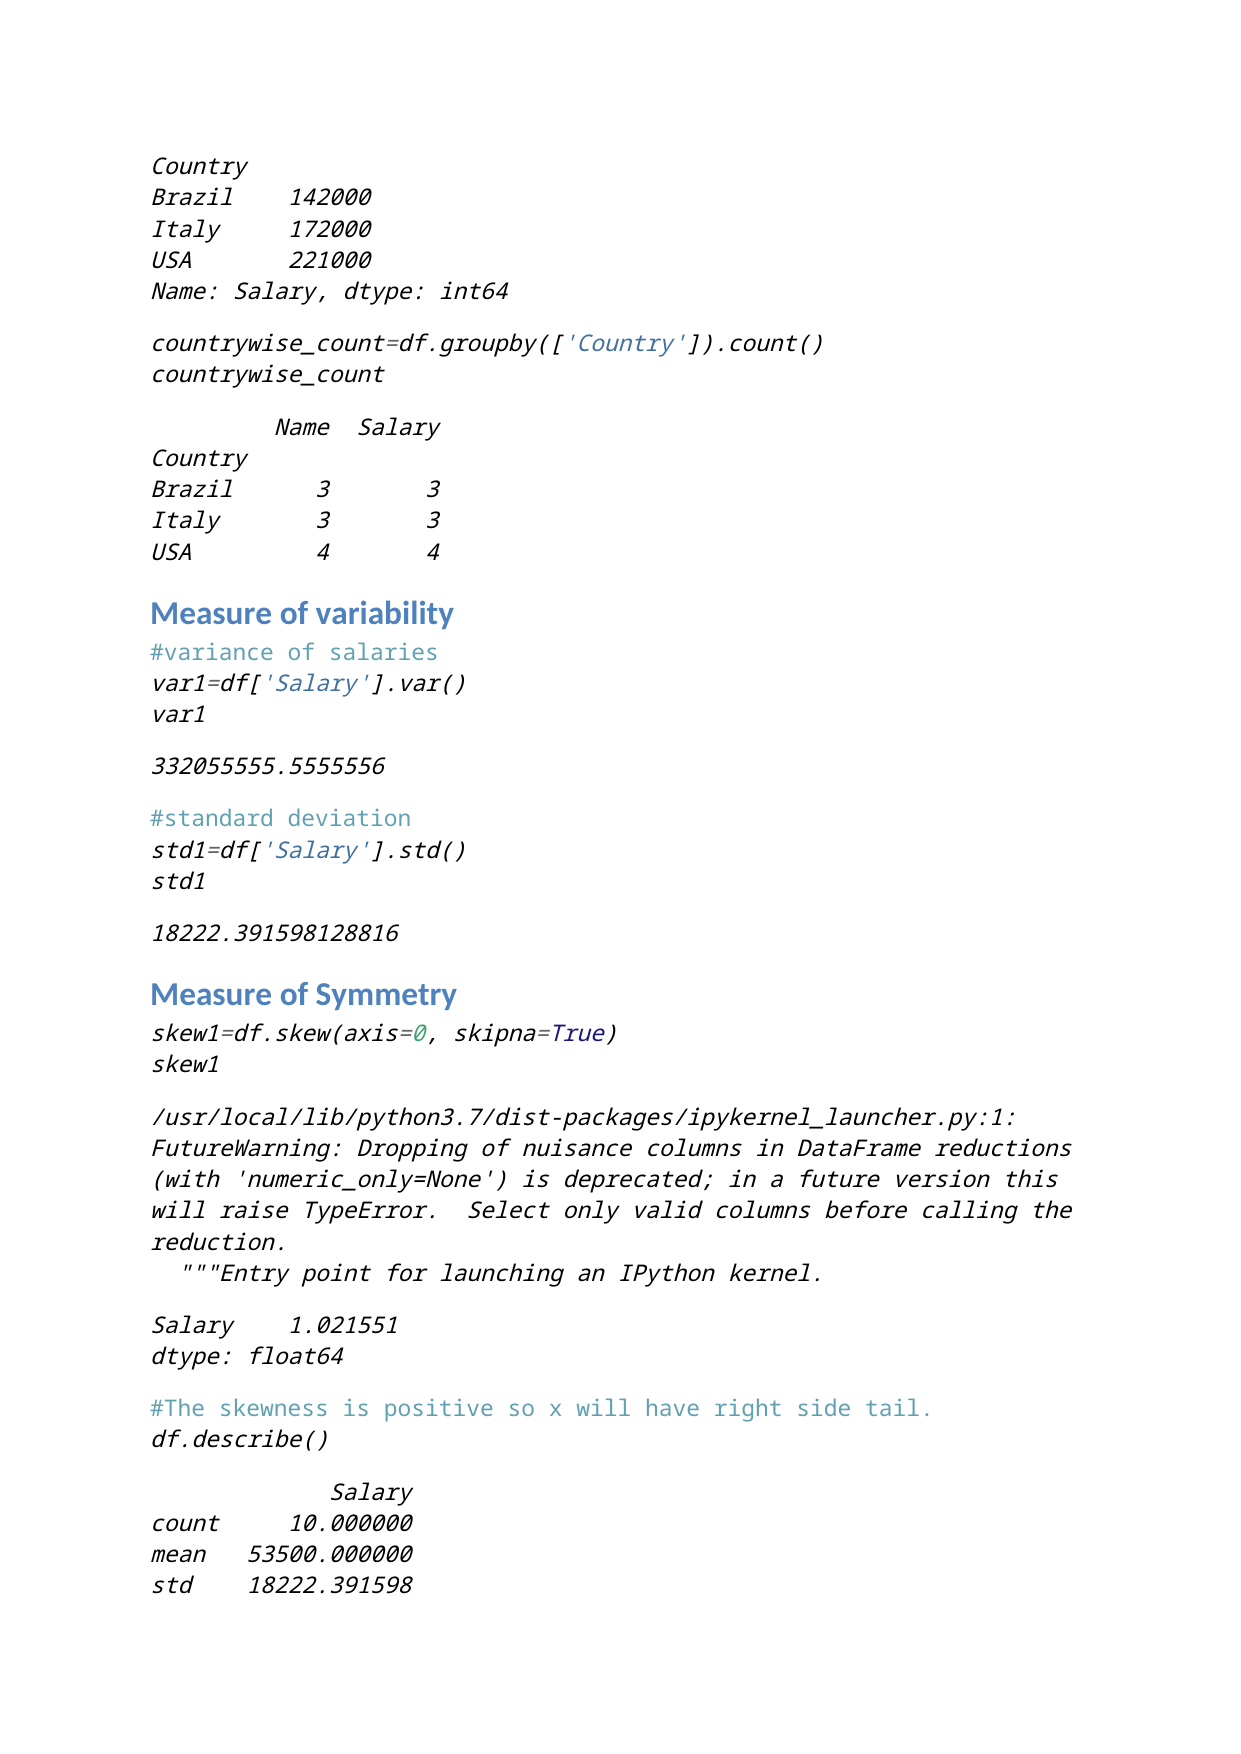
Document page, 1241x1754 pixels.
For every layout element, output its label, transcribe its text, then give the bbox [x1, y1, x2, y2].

subtitle Measure of variability [150, 592, 1090, 632]
text Salary 1.021551 dtype: float64 [150, 1309, 1090, 1371]
text 18222.391598128816 [150, 917, 1090, 948]
text /usr/local/lib/python3.7/dist-packages/ipykernel_launcher.py:1: FutureWarning: Dropping of nuisance columns in DataFrame reductions (with 'numeric_only=None') is deprecated; in a future version this will raise TypeError. Select only valid columns before calling the reduction. """Entry point for launching an IPython kernel. [150, 1100, 1090, 1288]
text Country Brazil 142000 Italy 172000 USA 221000 Name: Salary, dtype: int64 [150, 150, 1090, 306]
subtitle Measure of Symmetry [150, 973, 1090, 1014]
text 332055555.5555556 [150, 750, 1090, 781]
text #The skewness is positive so x will have right side tail. df.describe() [150, 1392, 1090, 1454]
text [150, 1475, 1090, 1600]
text countrywise_count=df.groupby(['Country']).count() countrywise_count [150, 327, 1090, 389]
text skew1=df.skew(axis=0, skipna=True) skew1 [150, 1017, 1090, 1079]
text Name Salary Country Brazil 3 3 Italy 3 3 USA 4 4 [150, 410, 1090, 567]
text #variance of salaries var1=df['Salary'].var() var1 [150, 636, 1090, 729]
text #standard deviation std1=df['Salary'].std() std1 [150, 802, 1090, 896]
